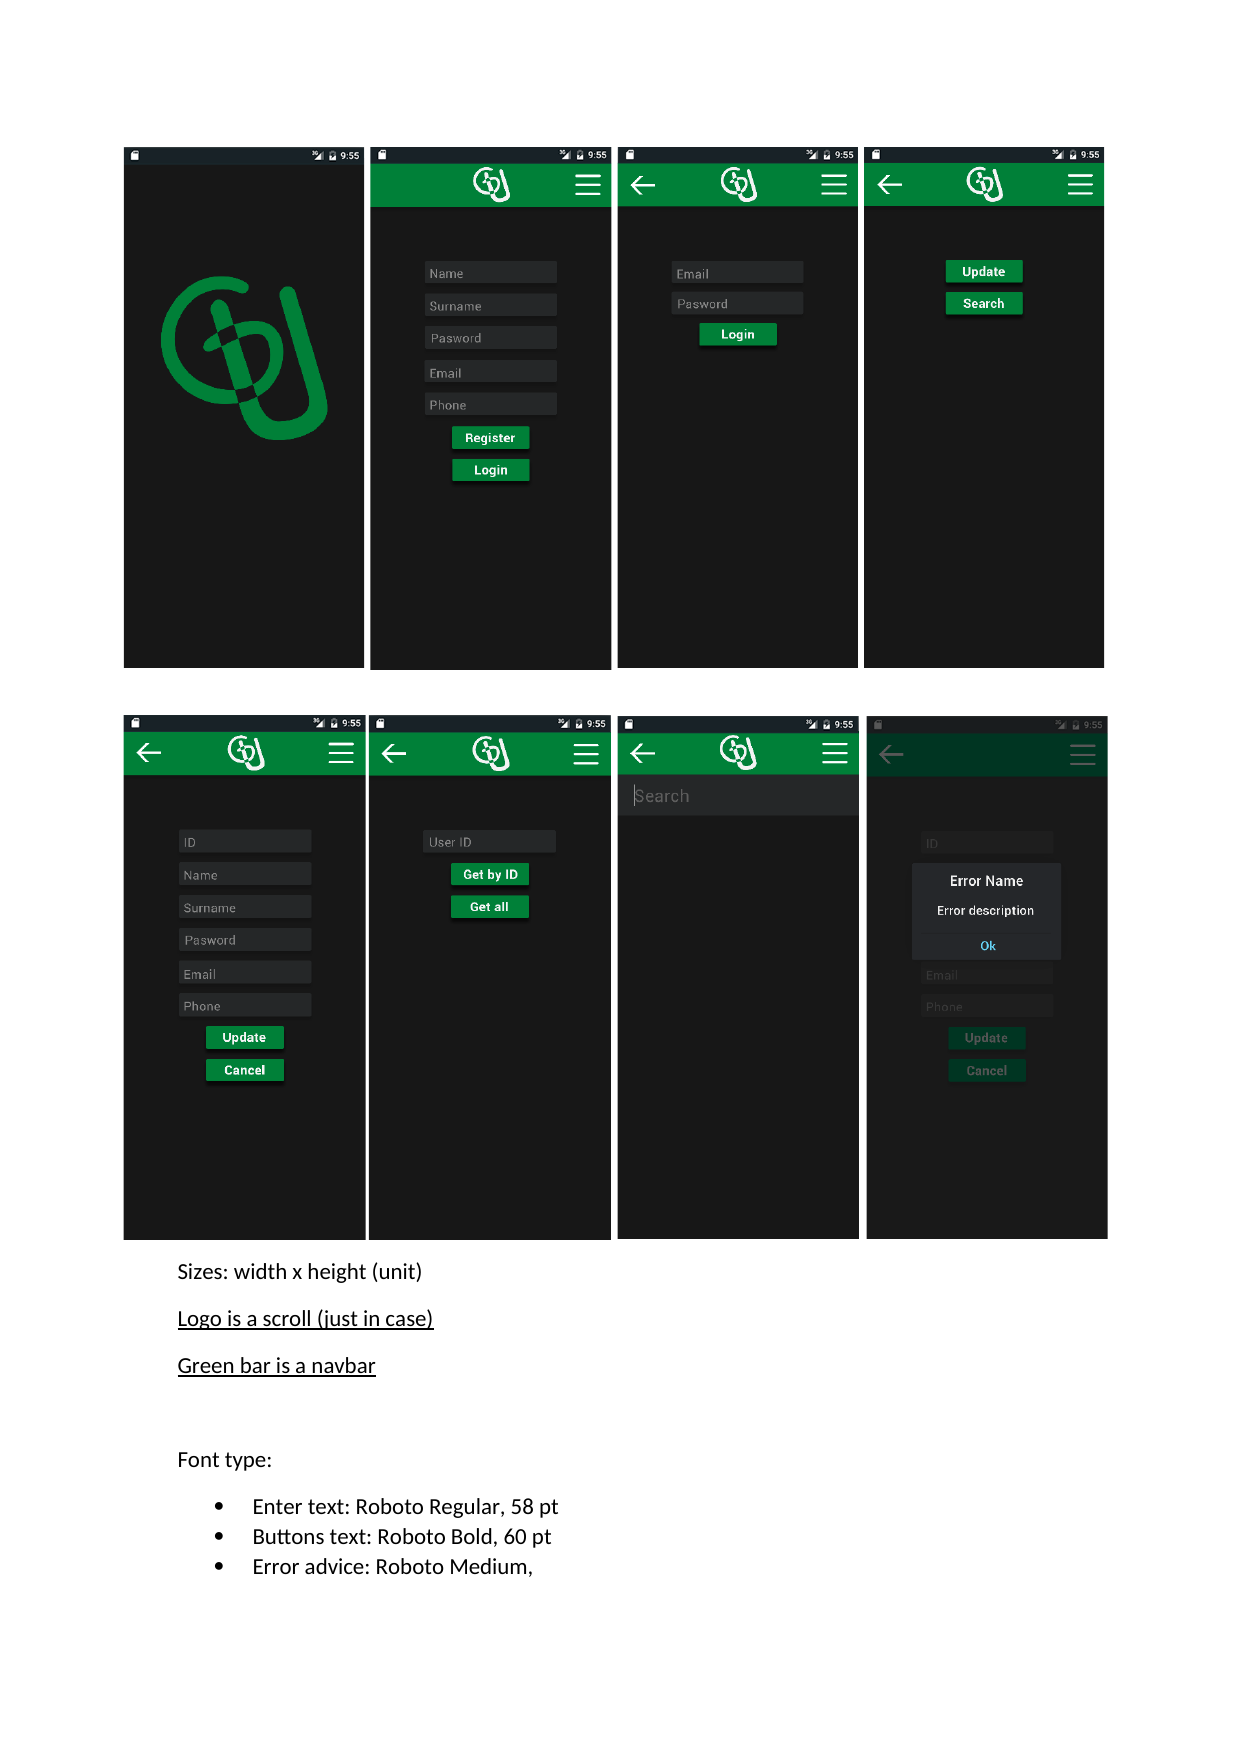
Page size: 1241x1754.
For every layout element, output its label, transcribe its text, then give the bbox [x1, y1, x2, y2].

picture [123, 715, 366, 1240]
list Enter text: Roboto Regular, 58 pt [215, 1492, 1063, 1520]
picture [617, 147, 858, 668]
text Green bar is a navbar [177, 1351, 1063, 1379]
list Error advice: Roboto Medium, [215, 1552, 1063, 1580]
text Font type: [177, 1445, 1063, 1473]
text Logo is a scroll (just in case) [177, 1304, 1063, 1332]
picture [866, 716, 1108, 1239]
list Buttons text: Roboto Bold, 60 pt [215, 1522, 1063, 1550]
picture [617, 716, 859, 1239]
picture [368, 715, 611, 1240]
picture [864, 147, 1105, 668]
picture [370, 147, 612, 670]
picture [123, 147, 365, 668]
